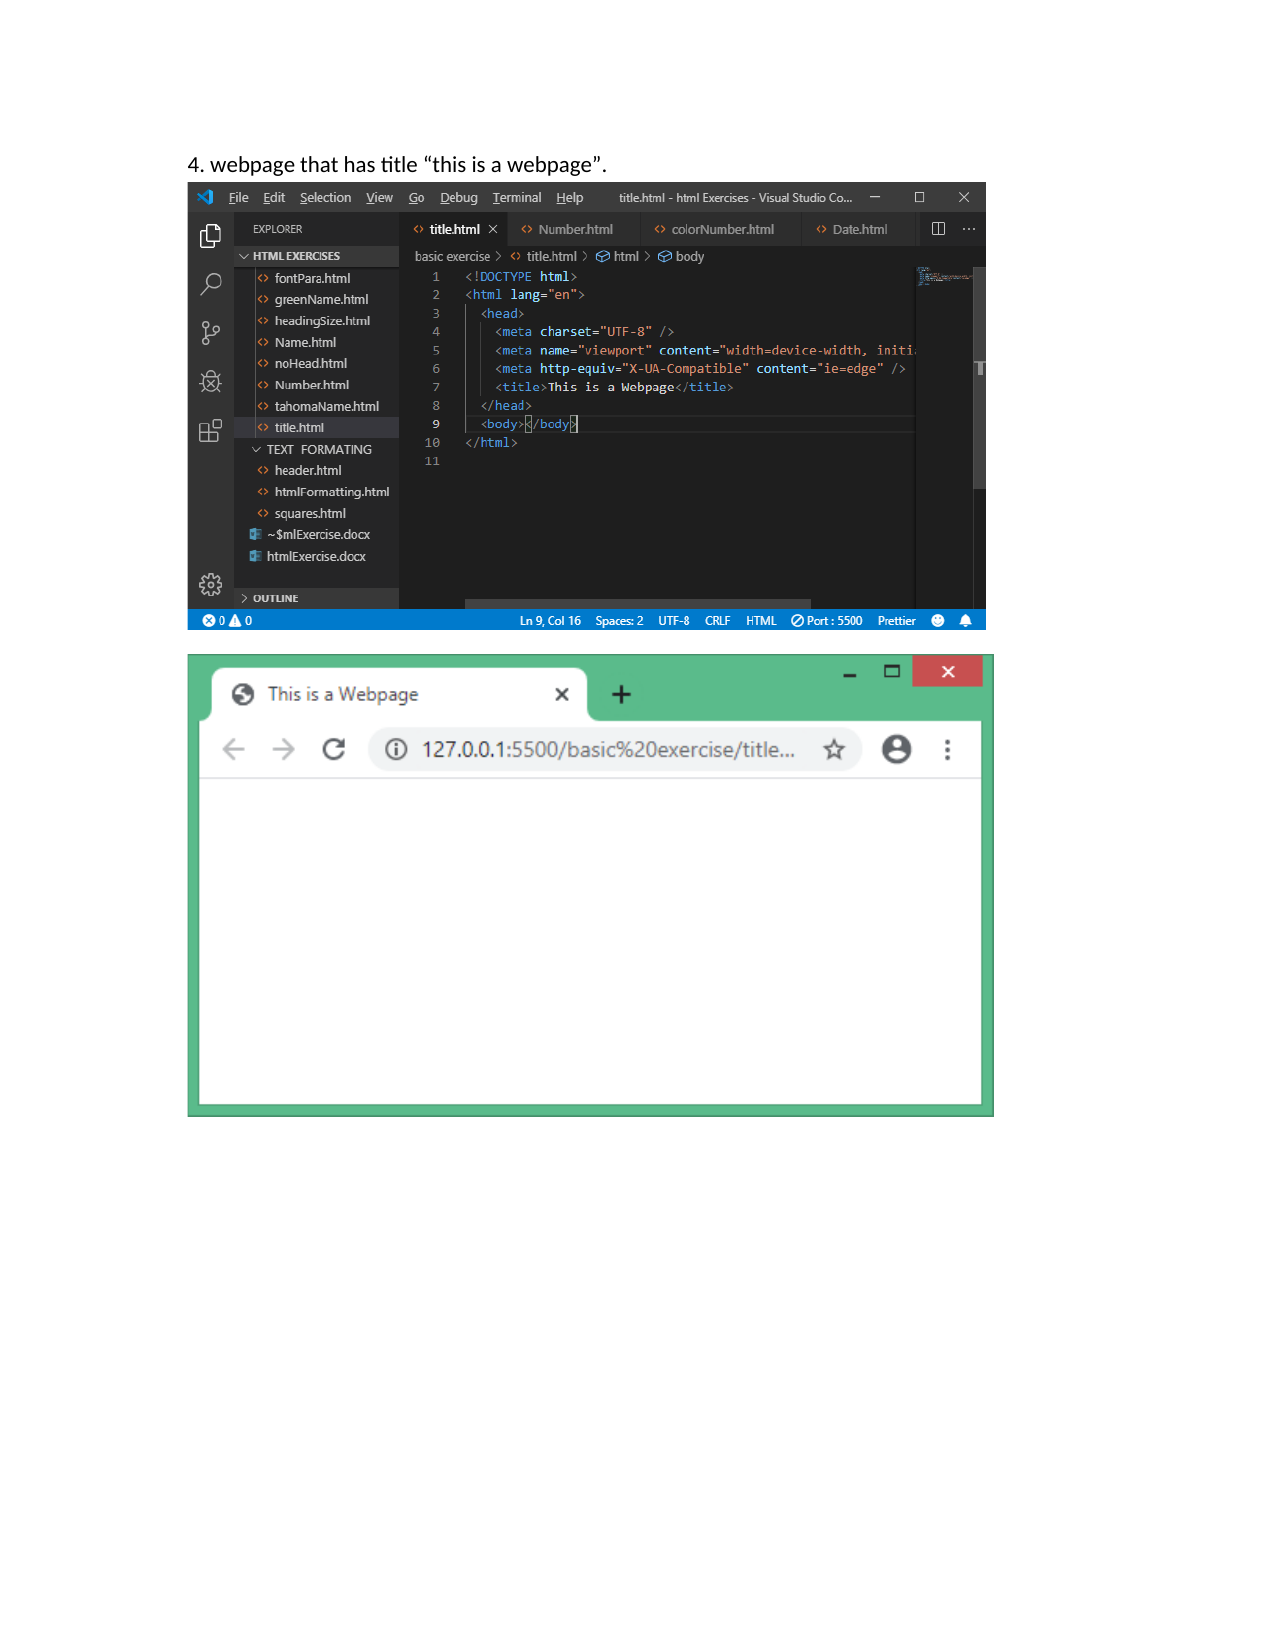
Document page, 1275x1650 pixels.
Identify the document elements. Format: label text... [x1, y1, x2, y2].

picture [187, 654, 994, 1117]
picture [187, 182, 986, 630]
